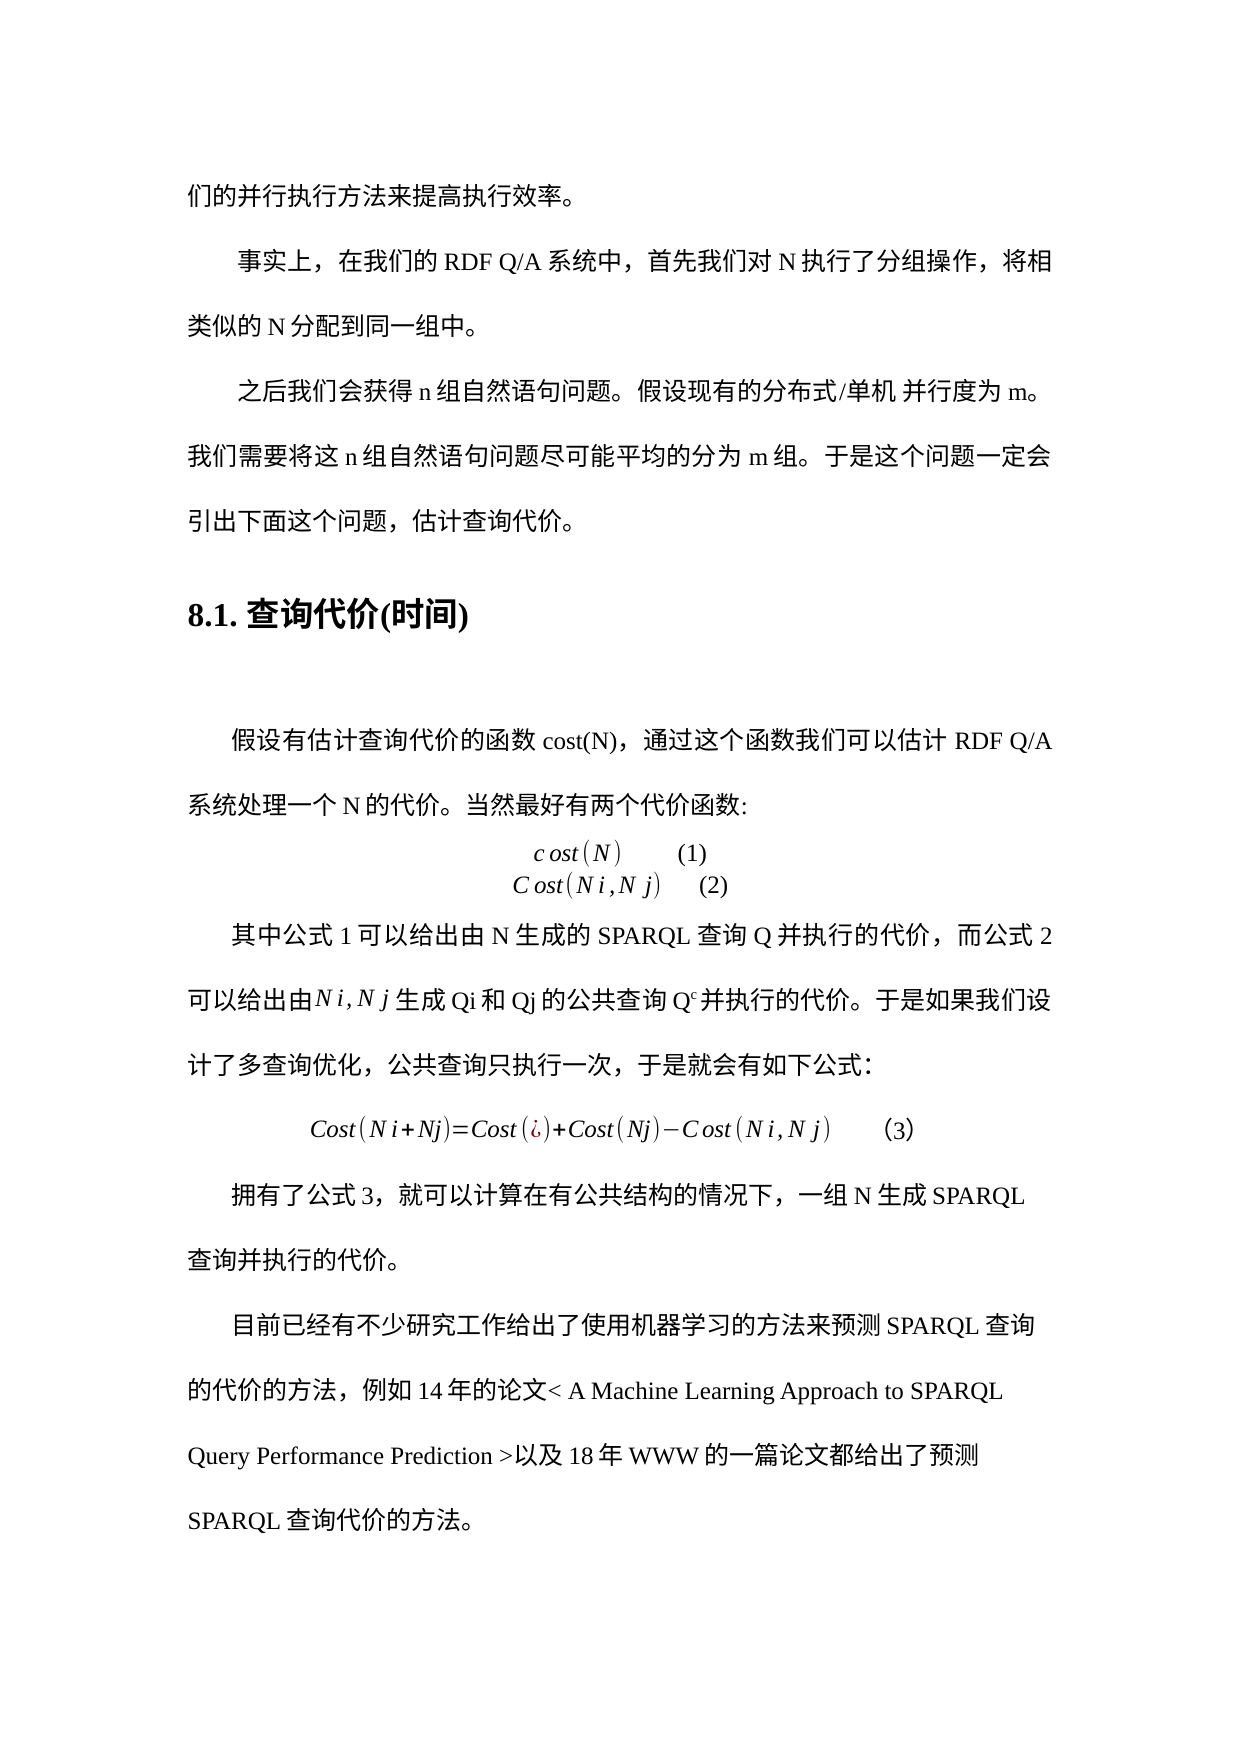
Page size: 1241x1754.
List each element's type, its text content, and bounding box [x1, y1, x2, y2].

text 之后我们会获得n组自然语句问题。假设现有的分布式/单机 并行度为m。我们需要将这n组自然语句问题尽可能平均的分为m组。于是这个问题一定会引出下面这个问题，估计查询代价。 [187, 357, 1053, 552]
text （3） [187, 1096, 1053, 1161]
text (2) [187, 869, 1053, 901]
text 其中公式1可以给出由N生成的SPARQL查询Q并执行的代价，而公式2可以给出由 生成Qi和Qj的公共查询Qc并执行的代价。于是如果我们设计了多查询优化，公共查询只执行一次，于是就会有如下公式： [187, 901, 1053, 1096]
text 假设有估计查询代价的函数cost(N)，通过这个函数我们可以估计RDF Q/A系统处理一个N的代价。当然最好有两个代价函数: [187, 706, 1053, 836]
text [187, 162, 1053, 227]
text (1) [187, 836, 1053, 869]
subtitle 查询代价(时间) [187, 579, 1053, 644]
text 目前已经有不少研究工作给出了使用机器学习的方法来预测SPARQL查询的代价的方法，例如14年的论文< A Machine Learning Approach to SPARQL Query Performance Prediction >以及18年WWW的一篇论文都给出了预测SPARQL查询代价的方法。 [187, 1291, 1053, 1551]
text 事实上，在我们的RDF Q/A系统中，首先我们对N执行了分组操作，将相类似的N分配到同一组中。 [187, 227, 1053, 357]
text 拥有了公式3，就可以计算在有公共结构的情况下，一组N生成SPARQL查询并执行的代价。 [187, 1161, 1053, 1291]
